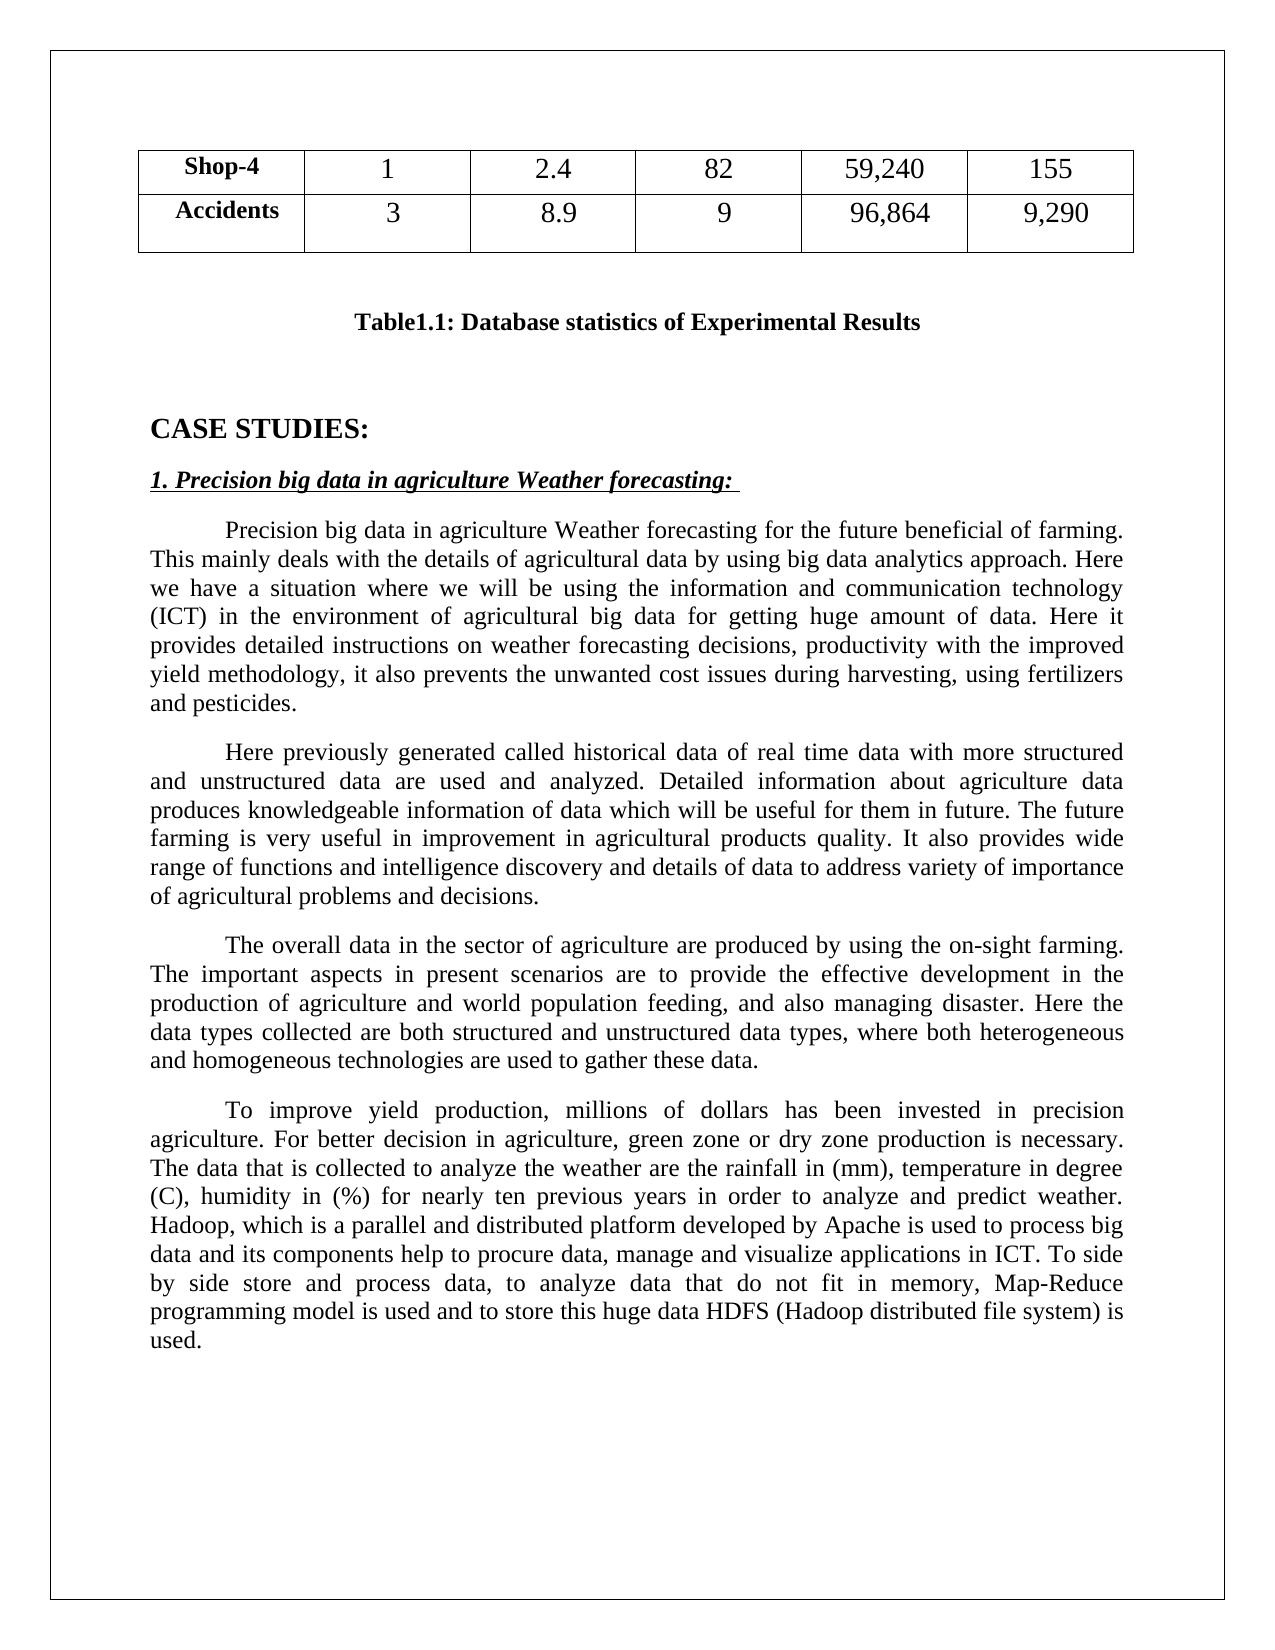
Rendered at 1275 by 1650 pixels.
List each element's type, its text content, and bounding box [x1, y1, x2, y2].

text 1. Precision big data in agriculture Weather forecasting: [150, 466, 1125, 494]
table_cell 3 [305, 195, 470, 252]
table_cell 2.4 [471, 151, 635, 194]
text Table1.1: Database statistics of Experimental Results [150, 307, 1125, 336]
text CASE STUDIES: [150, 411, 1125, 445]
table_cell 96,864 [802, 195, 967, 252]
text Here previously generated called historical data of real time data with more structured and unstructured data are used and analyzed. Detailed information about agriculture data produces knowledgeable information of data which will be useful for them in future. The future farming is very useful in improvement in agricultural products quality. It also provides wide range of functions and intelligence discovery and details of data to address variety of importance of agricultural problems and decisions. [150, 737, 1125, 910]
text To improve yield production, millions of dollars has been invested in precision agriculture. For better decision in agriculture, green zone or dry zone production is necessary. The data that is collected to analyze the weather are the rainfall in (mm), temperature in degree (C), humidity in (%) for nearly ten previous years in order to analyze and predict weather. Hadoop, which is a parallel and distributed platform developed by Apache is used to process big data and its components help to procure data, manage and visualize applications in ICT. To side by side store and process data, to analyze data that do not fit in memory, Map-Reduce programming model is used and to store this huge data HDFS (Hadoop distributed file system) is used. [150, 1095, 1125, 1354]
table_cell Shop-4 [139, 151, 304, 194]
table_cell 9,290 [968, 195, 1133, 252]
text The overall data in the sector of agriculture are produced by using the on-sight farming. The important aspects in present scenarios are to provide the effective development in the production of agriculture and world population feeding, and also managing disaster. Here the data types collected are both structured and unstructured data types, where both heterogeneous and homogeneous technologies are used to gather these data. [150, 931, 1125, 1074]
table_cell 8.9 [471, 195, 635, 252]
table_cell 9 [636, 195, 801, 252]
table_cell 59,240 [802, 151, 967, 194]
table_cell 82 [636, 151, 801, 194]
table_cell 1 [305, 151, 470, 194]
text Precision big data in agriculture Weather forecasting for the future beneficial of farming. This mainly deals with the details of agricultural data by using big data analytics approach. Here we have a situation where we will be using the information and communication technology (ICT) in the environment of agricultural big data for getting huge amount of data. Here it provides detailed instructions on weather forecasting decisions, productivity with the improved yield methodology, it also prevents the unwanted cost issues during harvesting, using fertilizers and pesticides. [150, 515, 1125, 716]
table_cell Accidents [139, 195, 304, 252]
table_cell 155 [968, 151, 1133, 194]
